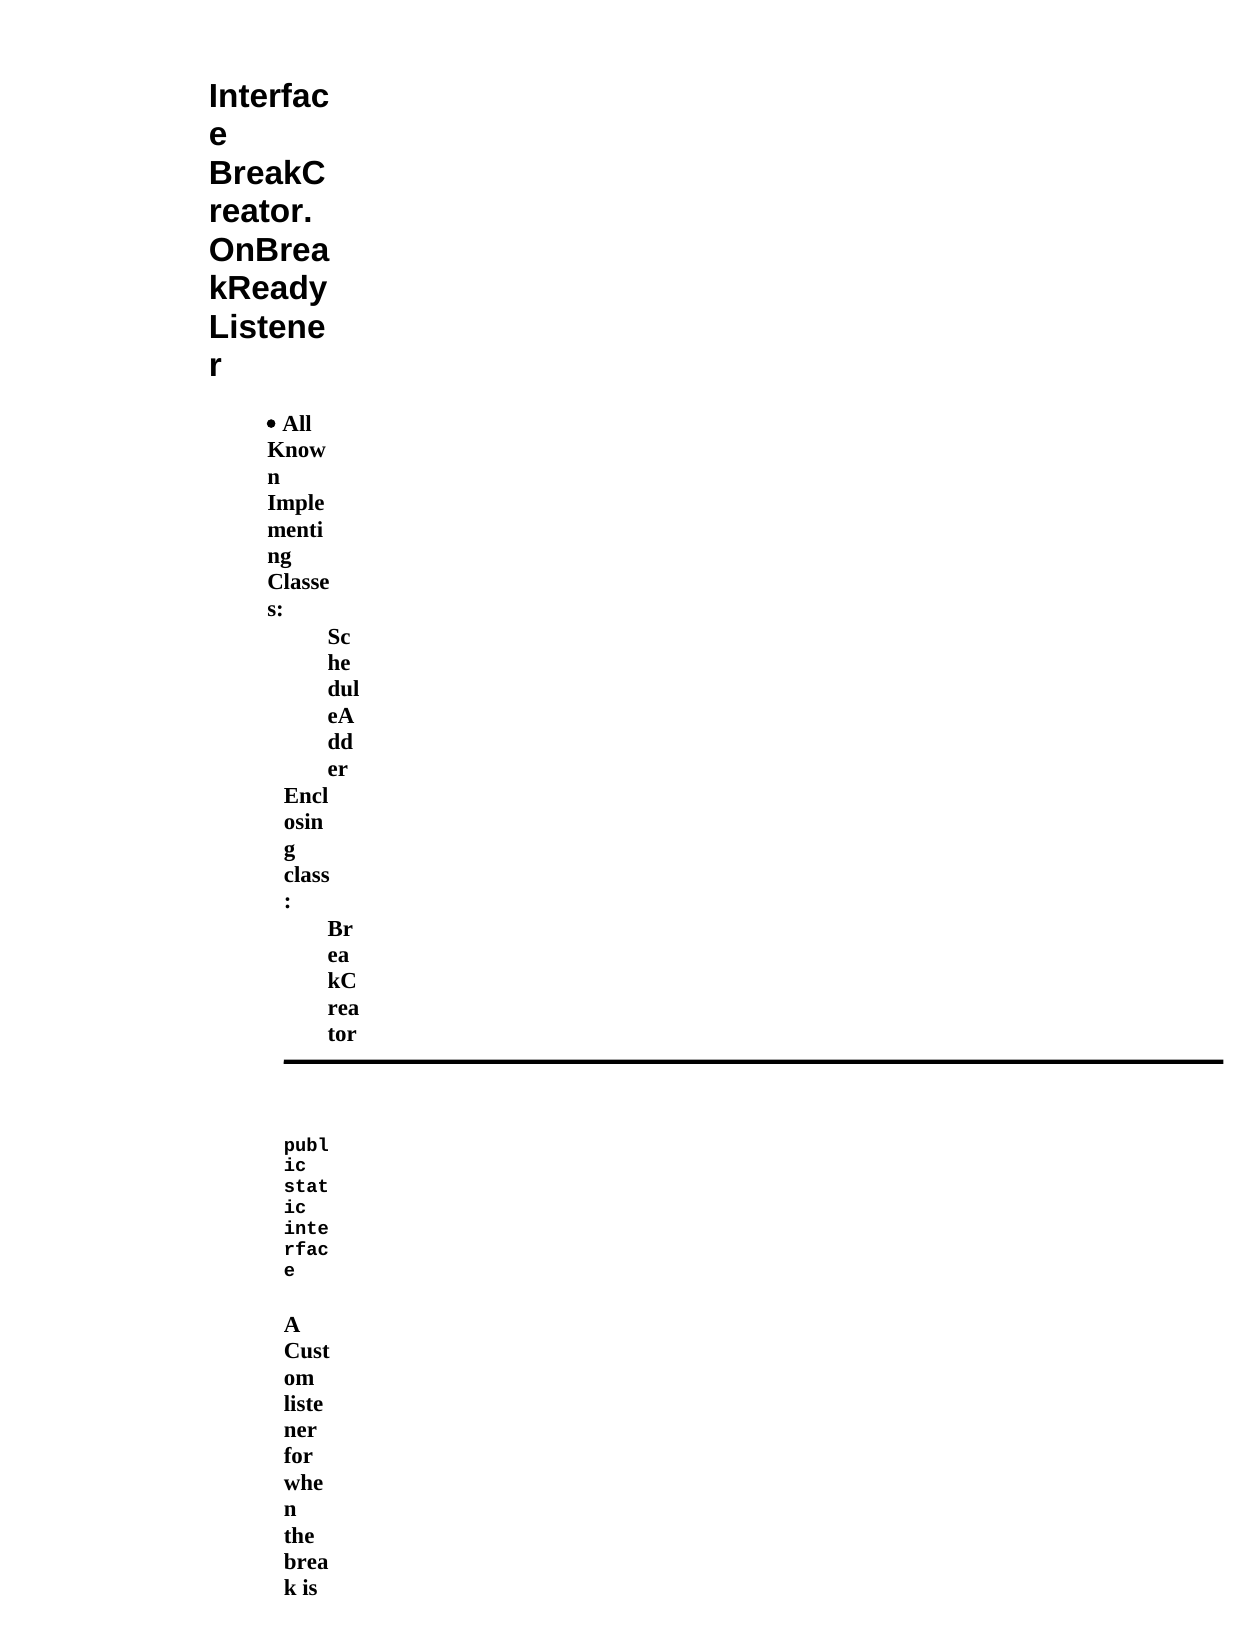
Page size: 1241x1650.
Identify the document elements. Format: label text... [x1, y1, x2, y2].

text · All Known Implementing Classes: [267, 410, 330, 621]
text Interface BreakCreator.OnBreakReadyListener [209, 76, 330, 383]
text public static interface [284, 1135, 330, 1282]
text Enclosing class: [284, 782, 330, 914]
text ScheduleAdder [327, 623, 361, 781]
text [284, 1311, 330, 1601]
text BreakCreator [327, 915, 361, 1047]
